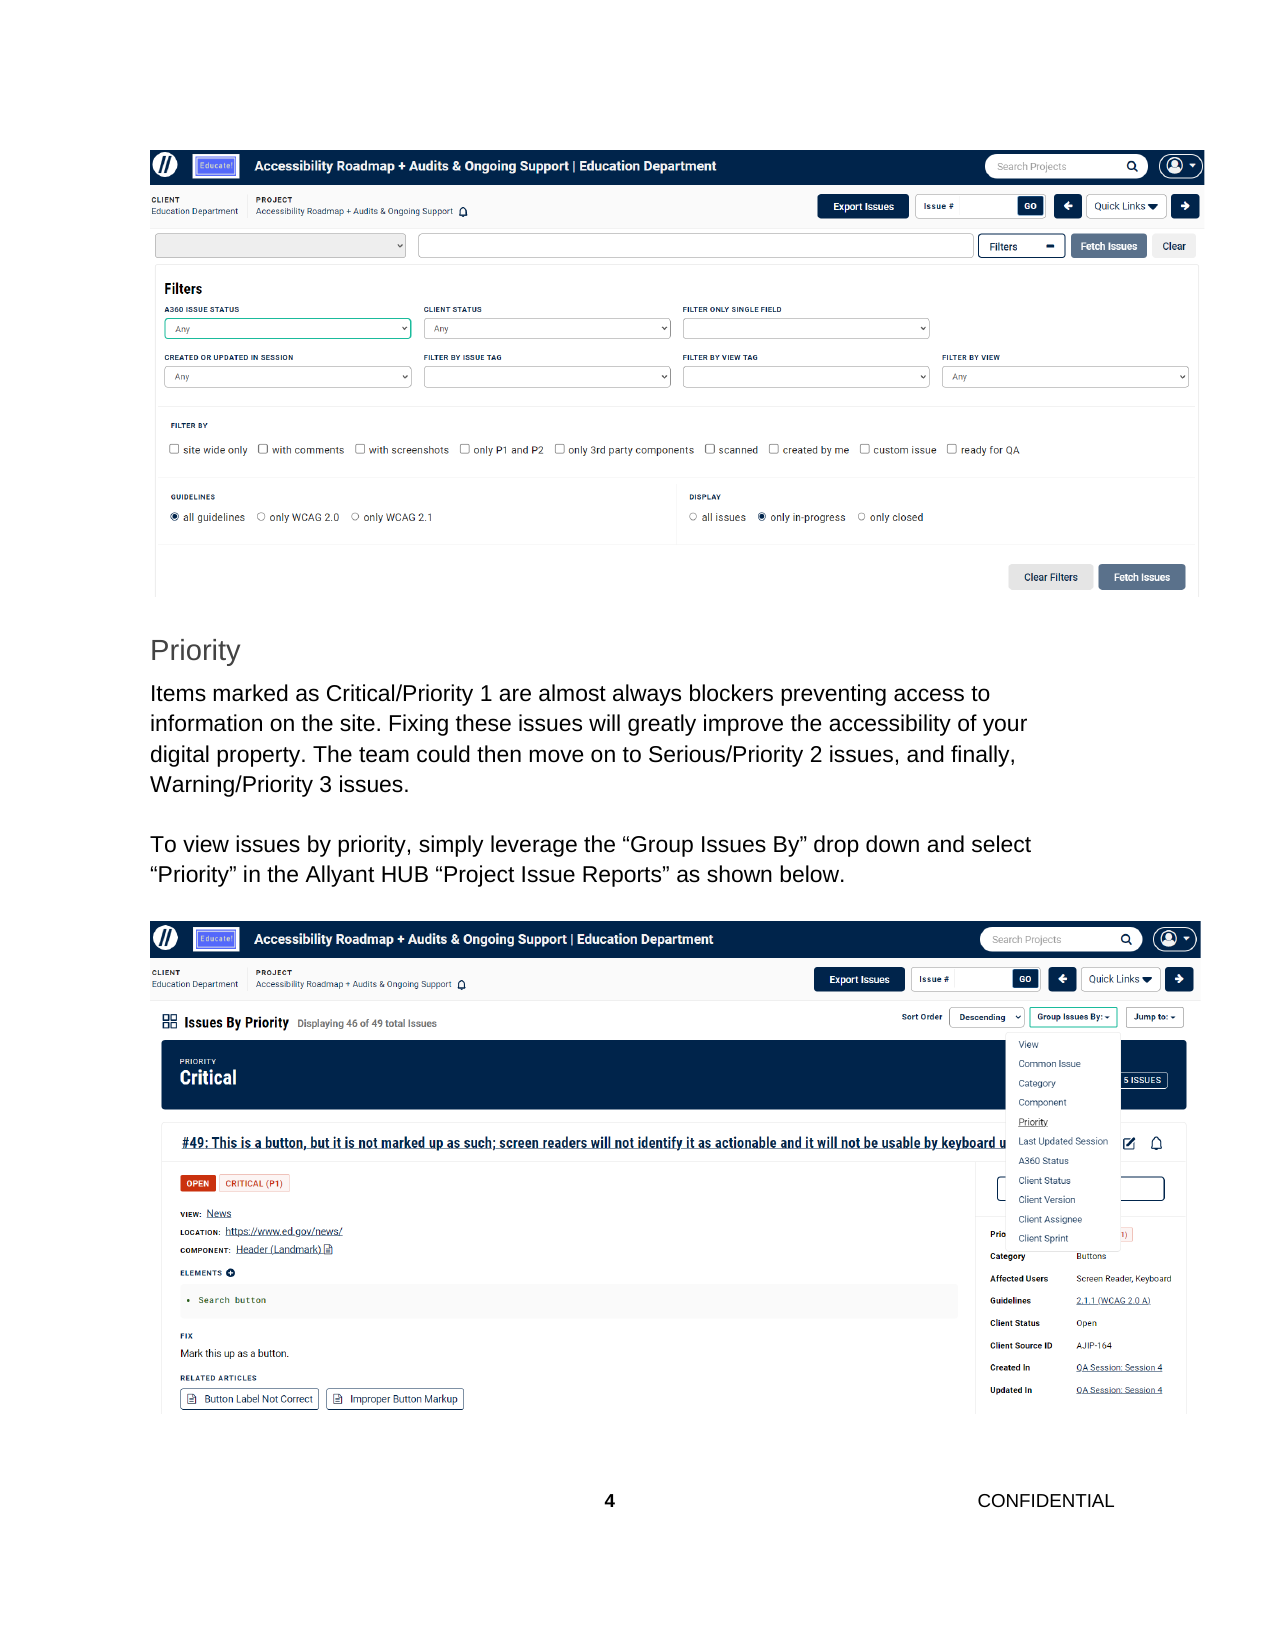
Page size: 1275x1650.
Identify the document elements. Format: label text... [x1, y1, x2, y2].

subtitle Priority [150, 633, 1125, 667]
text To view issues by priority, simply leverage the “Group Issues By” drop down and select “Priority” in the Allyant HUB “Project Issue Reports” as shown below. [150, 831, 1085, 888]
picture [150, 921, 1201, 1414]
text Items marked as Critical/Priority 1 are almost always blockers preventing access to information on the site. Fixing these issues will greatly improve the accessibility of your digital property. The team could then move on to Serious/Priority 2 issues, and finally, Warning/Priority 3 issues. [150, 680, 1085, 797]
picture [150, 150, 1205, 597]
